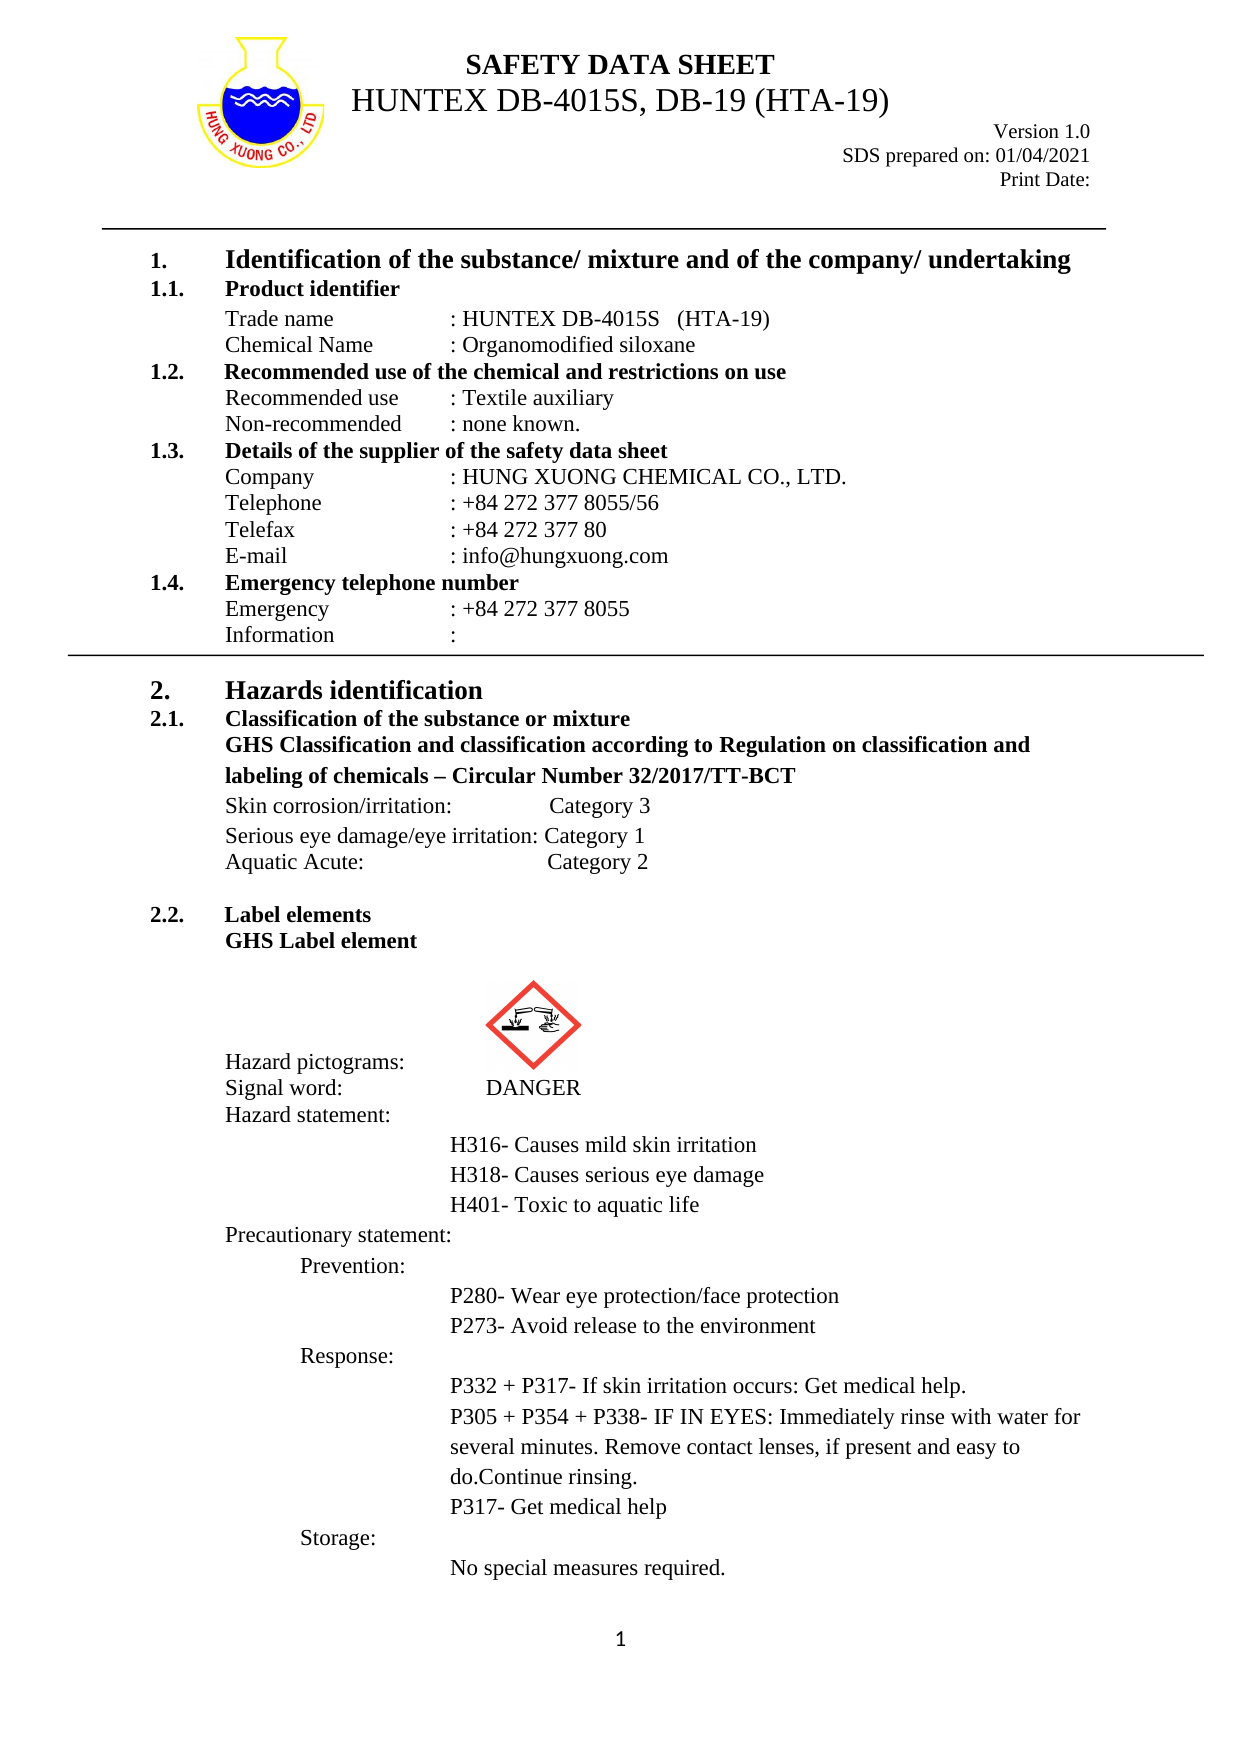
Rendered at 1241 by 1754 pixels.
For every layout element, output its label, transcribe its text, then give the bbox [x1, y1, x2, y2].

text 1. Identification of the substance/ mixture and of the company/ undertaking [150, 244, 1090, 275]
text Hazard pictograms: [225, 980, 1090, 1074]
text GHS Label element [150, 927, 1090, 954]
text 1.3. Details of the supplier of the safety data sheet [150, 437, 1090, 463]
text Prevention: [225, 1252, 1090, 1278]
text Hazard statement: [225, 1101, 1090, 1127]
text P332 + P317- If skin irritation occurs: Get medical help. [450, 1373, 1090, 1399]
text Recommended use : Textile auxiliary [150, 384, 1090, 410]
text H318- Causes serious eye damage [450, 1161, 1090, 1187]
picture [485, 980, 582, 1070]
text 1.4. Emergency telephone number [150, 568, 1090, 595]
text 2. Hazards identification [150, 674, 1090, 705]
text Serious eye damage/eye irritation: Category 1 [150, 822, 1090, 848]
text Response: [225, 1342, 1090, 1369]
text H401- Toxic to aquatic life [450, 1191, 1090, 1218]
text Signal word: DANGER [225, 1074, 1090, 1101]
text 2.1. Classification of the substance or mixture [150, 705, 1090, 731]
text P280- Wear eye protection/face protection [375, 1282, 1090, 1308]
text 1.1. Product identifier [150, 275, 1090, 301]
text No special measures required. [375, 1554, 1090, 1580]
text Skin corrosion/irritation: Category 3 [225, 792, 1090, 818]
text P305 + P354 + P338- IF IN EYES: Immediately rinse with water for several minutes. Remove contact lenses, if present and easy to do.Continue rinsing. [450, 1403, 1090, 1489]
text GHS Classification and classification according to Regulation on classification and labeling of chemicals – Circular Number 32/2017/TT-BCT [225, 731, 1090, 788]
text 1.2. Recommended use of the chemical and restrictions on use [150, 358, 1090, 384]
text Chemical Name : Organomodified siloxane [150, 331, 1090, 358]
text E-mail : info@hungxuong.com [150, 542, 1090, 568]
text Emergency : +84 272 377 8055 [150, 595, 1090, 621]
text Non-recommended : none known. [150, 410, 1090, 437]
text Telefax : +84 272 377 80 [150, 516, 1090, 542]
text Precautionary statement: [150, 1222, 1090, 1248]
text Telephone : +84 272 377 8055/56 [150, 489, 1090, 516]
text Trade name : HUNTEX DB-4015S (HTA-19) [150, 305, 1090, 331]
picture [197, 37, 325, 168]
text Storage: [225, 1524, 1090, 1550]
text 2.2. Label elements [150, 901, 1090, 927]
text P317- Get medical help [450, 1493, 1090, 1520]
text Information : [150, 621, 1090, 648]
text H316- Causes mild skin irritation [450, 1131, 1090, 1157]
text Aquatic Acute: Category 2 [150, 848, 1090, 875]
text P273- Avoid release to the environment [450, 1312, 1090, 1338]
text Company : HUNG XUONG CHEMICAL CO., LTD. [150, 463, 1090, 489]
